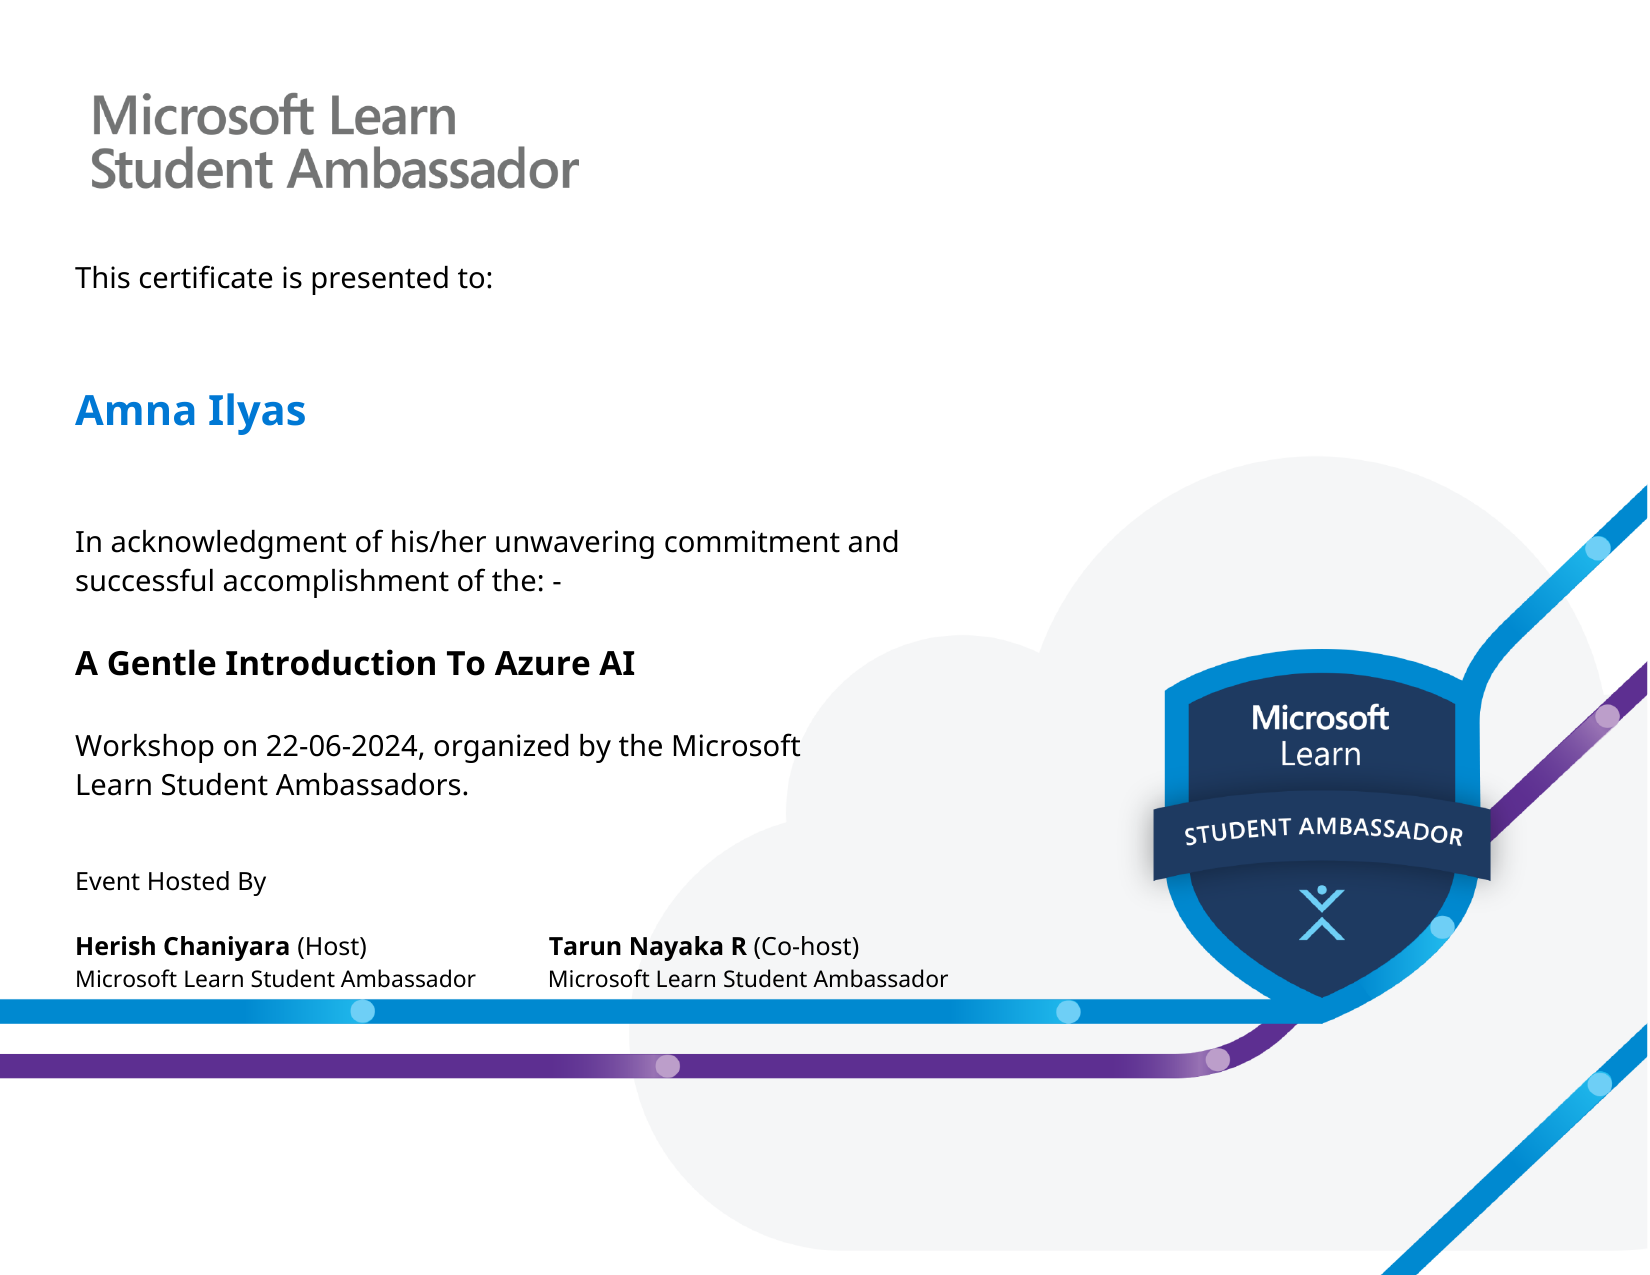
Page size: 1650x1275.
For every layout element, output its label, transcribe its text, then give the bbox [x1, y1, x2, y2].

table_cell Event Hosted By Herish Chaniyara (Host) Tarun Nayaka R (Co-host) Microsoft Learn Student Ambassador Microsoft Learn Student Ambassador [64, 844, 1135, 994]
table_cell [64, 994, 1135, 1144]
table_cell In acknowledgment of his/her unwavering commitment and successful accomplishment of the: - A Gentle Introduction To Azure AI Workshop on 22-06-2024, organized by the Microsoft Learn Student Ambassadors. [64, 521, 1135, 844]
table_cell Amna Ilyas [64, 297, 1135, 521]
table_header This certificate is presented to: [64, 258, 1135, 297]
picture [0, 0, 1648, 1275]
